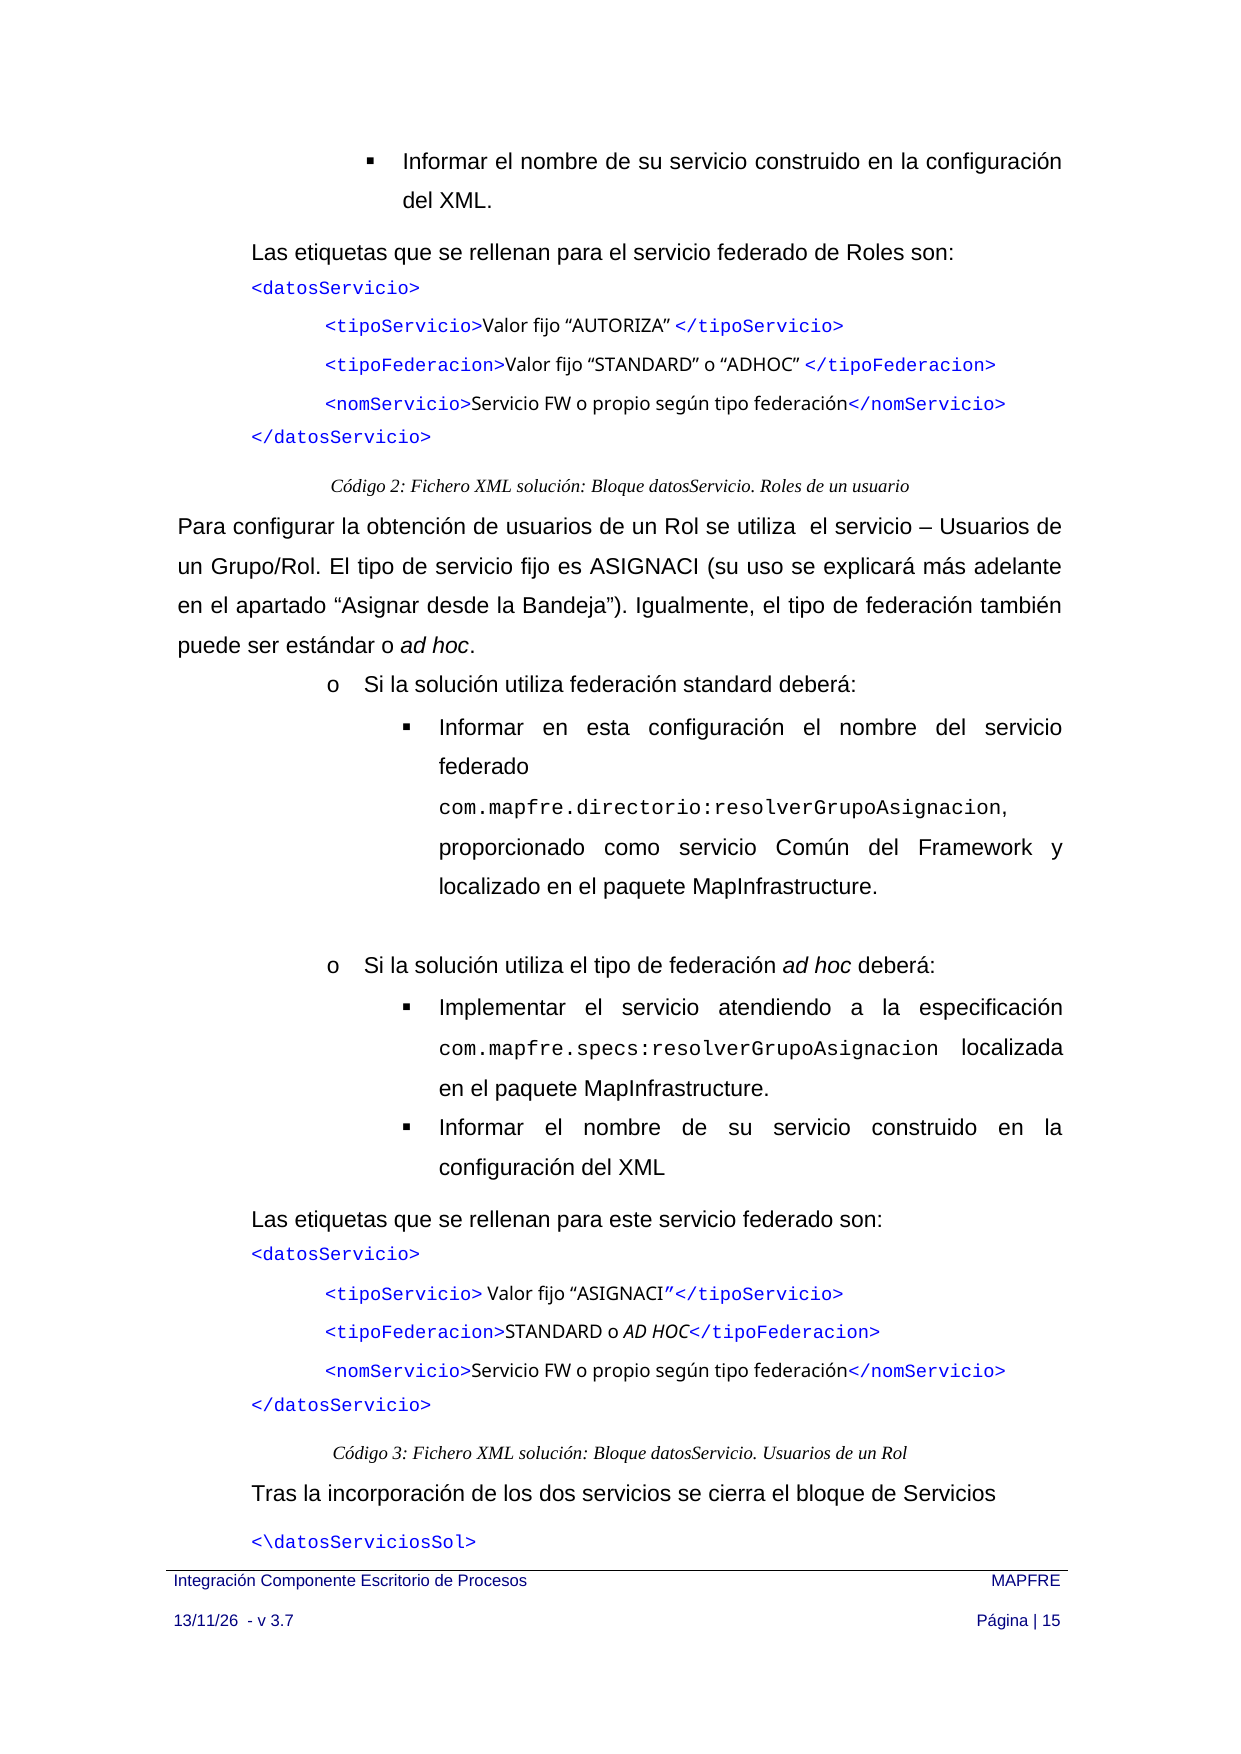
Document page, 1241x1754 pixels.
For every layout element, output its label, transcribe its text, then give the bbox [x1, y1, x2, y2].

text <datosServicio> [177, 279, 1063, 300]
list Implementar el servicio atendiendo a la especificación com.mapfre.specs:resolverGrupoAsignacion localizada en el paquete MapInfrastructure. [401, 994, 1063, 1101]
list Informar el nombre de su servicio construido en la configuración del XML. [365, 148, 1063, 213]
text <tipoFederacion>Valor fijo “STANDARD” o “ADHOC” </tipoFederacion> [286, 351, 1063, 377]
text <tipoServicio>Valor fijo “AUTORIZA” </tipoServicio> [177, 313, 1063, 338]
list Si la solución utiliza el tipo de federación ad hoc deberá: [326, 952, 1063, 980]
text Las etiquetas que se rellenan para el servicio federado de Roles son: [251, 239, 1063, 266]
list Si la solución utiliza federación standard deberá: [326, 671, 1063, 699]
text Código 2: Fichero XML solución: Bloque datosServicio. Roles de un usuario [177, 475, 1063, 496]
text <datosServicio> [177, 1245, 1063, 1266]
list Para configurar la obtención de usuarios de un Rol se utiliza el servicio – Usuarios de un Grupo/Rol. El tipo de servicio fijo es ASIGNACI (su uso se explicará más adelante en el apartado “Asignar desde la Bandeja”). Igualmente, el tipo de federación también puede ser estándar o ad hoc. [177, 513, 1063, 658]
text Las etiquetas que se rellenan para este servicio federado son: [177, 1206, 1063, 1232]
text Tras la incorporación de los dos servicios se cierra el bloque de Servicios [251, 1480, 1063, 1507]
text </datosServicio> [177, 428, 1063, 449]
text Código 3: Fichero XML solución: Bloque datosServicio. Usuarios de un Rol [177, 1442, 1063, 1464]
text <nomServicio>Servicio FW o propio según tipo federación</nomServicio> [177, 1357, 1063, 1383]
text <tipoFederacion>STANDARD o AD HOC</tipoFederacion> [177, 1318, 1063, 1344]
list Informar en esta configuración el nombre del servicio federado com.mapfre.directorio:resolverGrupoAsignacion, proporcionado como servicio Común del Framework y localizado en el paquete MapInfrastructure. [401, 714, 1063, 899]
text <nomServicio>Servicio FW o propio según tipo federación</nomServicio> [286, 390, 1063, 416]
list Informar el nombre de su servicio construido en la configuración del XML [401, 1114, 1063, 1180]
text <\datosServiciosSol> [251, 1532, 1063, 1554]
text <tipoServicio> Valor fijo “ASIGNACI”</tipoServicio> [177, 1280, 1063, 1306]
text </datosServicio> [177, 1396, 1063, 1417]
